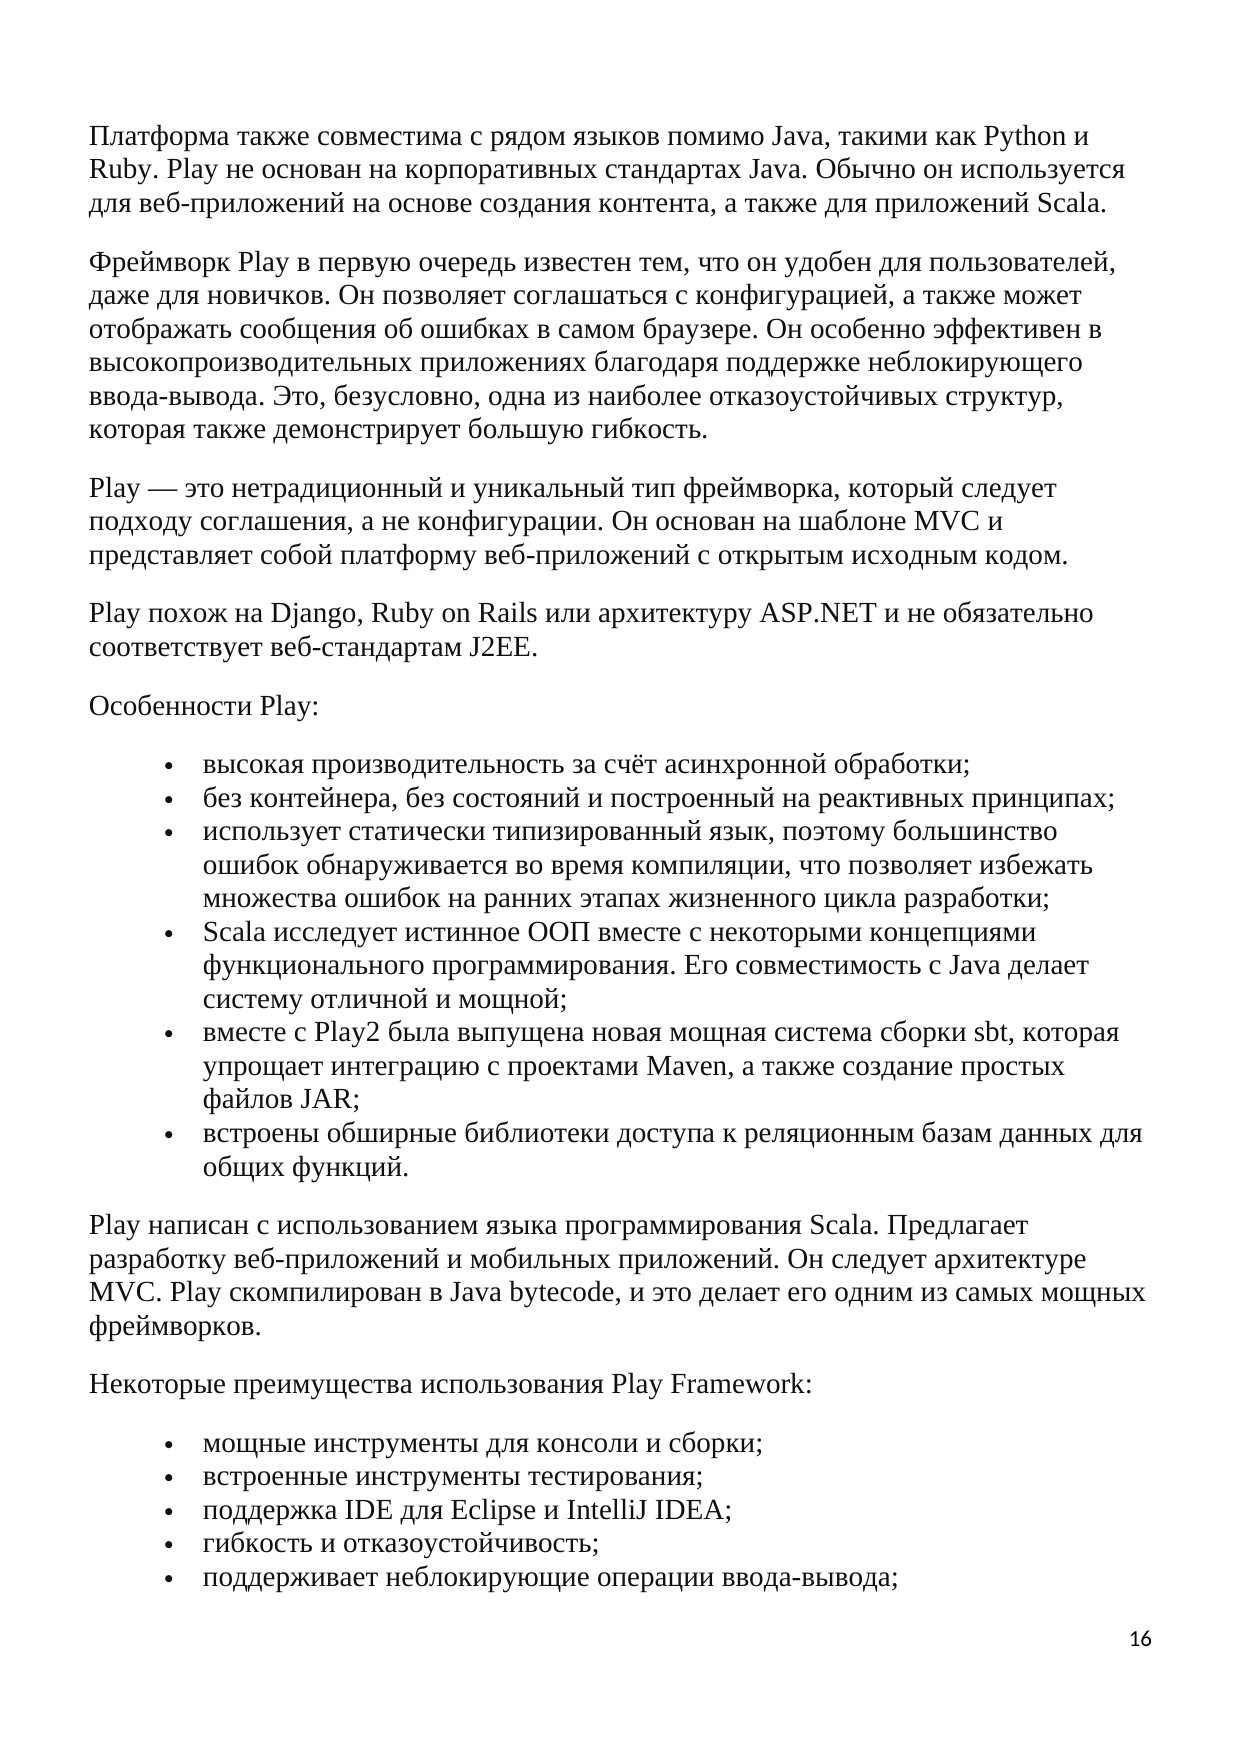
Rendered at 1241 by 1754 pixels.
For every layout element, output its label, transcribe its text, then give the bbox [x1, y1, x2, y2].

list встроенные инструменты тестирования; [165, 1458, 1152, 1492]
list вместе с Play2 была выпущена новая мощная система сборки sbt, которая упрощает интеграцию с проектами Maven, а также создание простых файлов JAR; [165, 1014, 1152, 1115]
list высокая производительность за счёт асинхронной обработки; [165, 746, 1152, 780]
list гибкость и отказоустойчивость; [165, 1526, 1152, 1559]
text Play написан с использованием языка программирования Scala. Предлагает разработку веб-приложений и мобильных приложений. Он следует архитектуре MVC. Play скомпилирован в Java bytecode, и это делает его одним из самых мощных фреймворков. [89, 1207, 1152, 1341]
list мощные инструменты для консоли и сборки; [165, 1425, 1152, 1458]
list поддерживает неблокирующие операции ввода-вывода; [165, 1559, 1152, 1593]
list встроены обширные библиотеки доступа к реляционным базам данных для общих функций. [165, 1115, 1152, 1182]
list поддержка IDE для Eclipse и IntelliJ IDEA; [165, 1492, 1152, 1526]
text Некоторые преимущества использования Play Framework: [89, 1366, 1152, 1400]
list без контейнера, без состояний и построенный на реактивных принципах; [165, 780, 1152, 813]
text Play — это нетрадиционный и уникальный тип фреймворка, который следует подходу соглашения, а не конфигурации. Он основан на шаблоне MVC и представляет собой платформу веб-приложений с открытым исходным кодом. [89, 470, 1152, 571]
list использует статически типизированный язык, поэтому большинство ошибок обнаруживается во время компиляции, что позволяет избежать множества ошибок на ранних этапах жизненного цикла разработки; [165, 813, 1152, 914]
text Особенности Play: [89, 688, 1152, 721]
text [89, 118, 1152, 219]
text Фреймворк Play в первую очередь известен тем, что он удобен для пользователей, даже для новичков. Он позволяет соглашаться с конфигурацией, а также может отображать сообщения об ошибках в самом браузере. Он особенно эффективен в высокопроизводительных приложениях благодаря поддержке неблокирующего ввода-вывода. Это, безусловно, одна из наиболее отказоустойчивых структур, которая также демонстрирует большую гибкость. [89, 244, 1152, 445]
list Scala исследует истинное ООП вместе с некоторыми концепциями функционального программирования. Его совместимость с Java делает систему отличной и мощной; [165, 914, 1152, 1014]
text Play похож на Django, Ruby on Rails или архитектуру ASP.NET и не обязательно соответствует веб-стандартам J2EE. [89, 596, 1152, 663]
